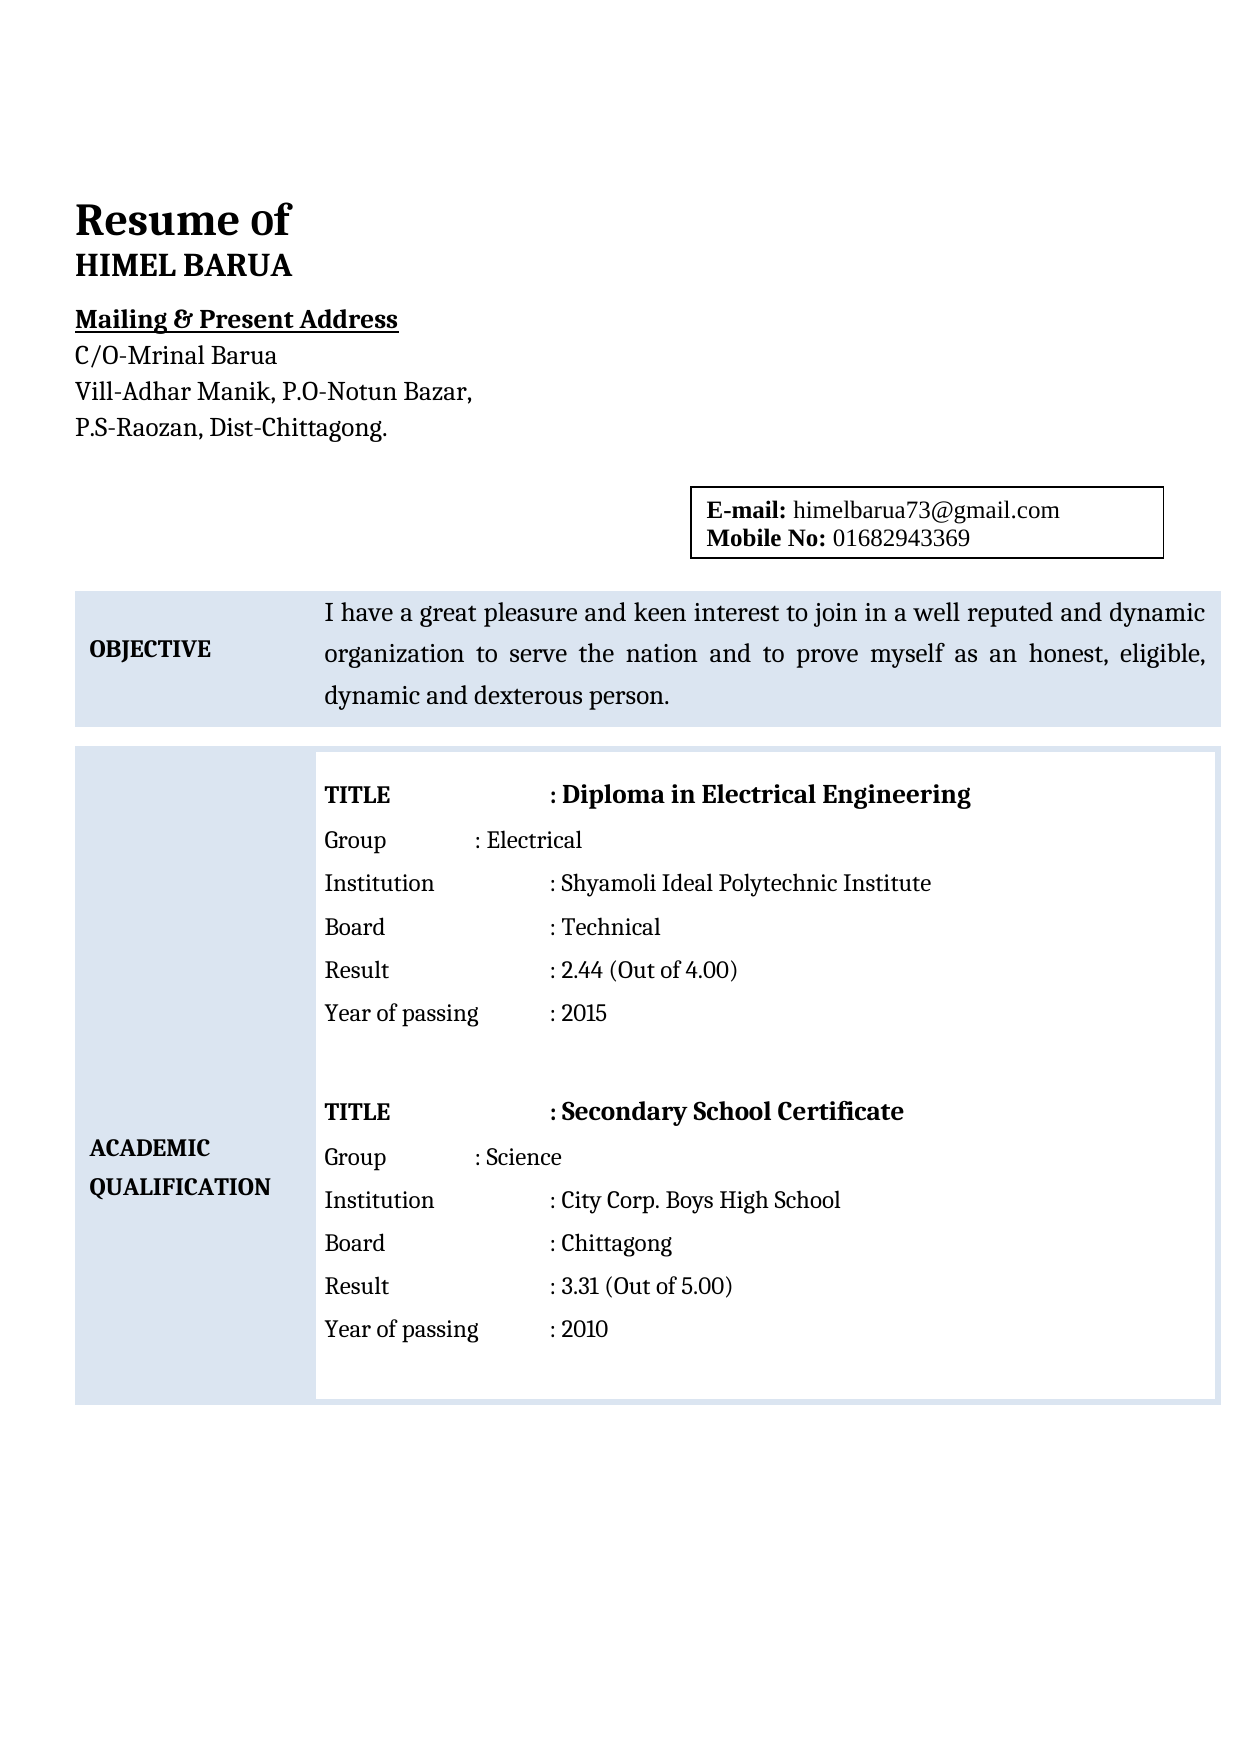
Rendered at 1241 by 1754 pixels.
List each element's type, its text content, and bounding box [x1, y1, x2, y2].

text C/O-Mrinal Barua [75, 340, 1165, 371]
table_header I have a great pleasure and keen interest to join in a well reputed and dynamic organization to serve the nation and to prove myself as an honest, eligible, dynamic and dexterous person. [316, 597, 1215, 720]
table_header ACADEMIC QUALIFICATION [81, 752, 310, 1399]
table_header TITLE : Diploma in Electrical Engineering Group : Electrical Institution : Shyamoli Ideal Polytechnic Institute Board : Technical Result : 2.44 (Out of 4.00) Year of passing : 2015 TITLE : Secondary School Certificate Group : Science Institution : City Corp. Boys High School Board : Chittagong Result : 3.31 (Out of 5.00) Year of passing : 2010 [316, 752, 1215, 1399]
text Mailing & Present Address [75, 304, 1165, 336]
text P.S-Raozan, Dist-Chittagong. [75, 412, 1165, 443]
text Vill-Adhar Manik, P.O-Notun Bazar, [75, 376, 1165, 407]
text Resume Of [75, 194, 1165, 247]
text HIMEL BARUA [75, 247, 1165, 285]
table_header OBJECTIVE [81, 597, 310, 720]
